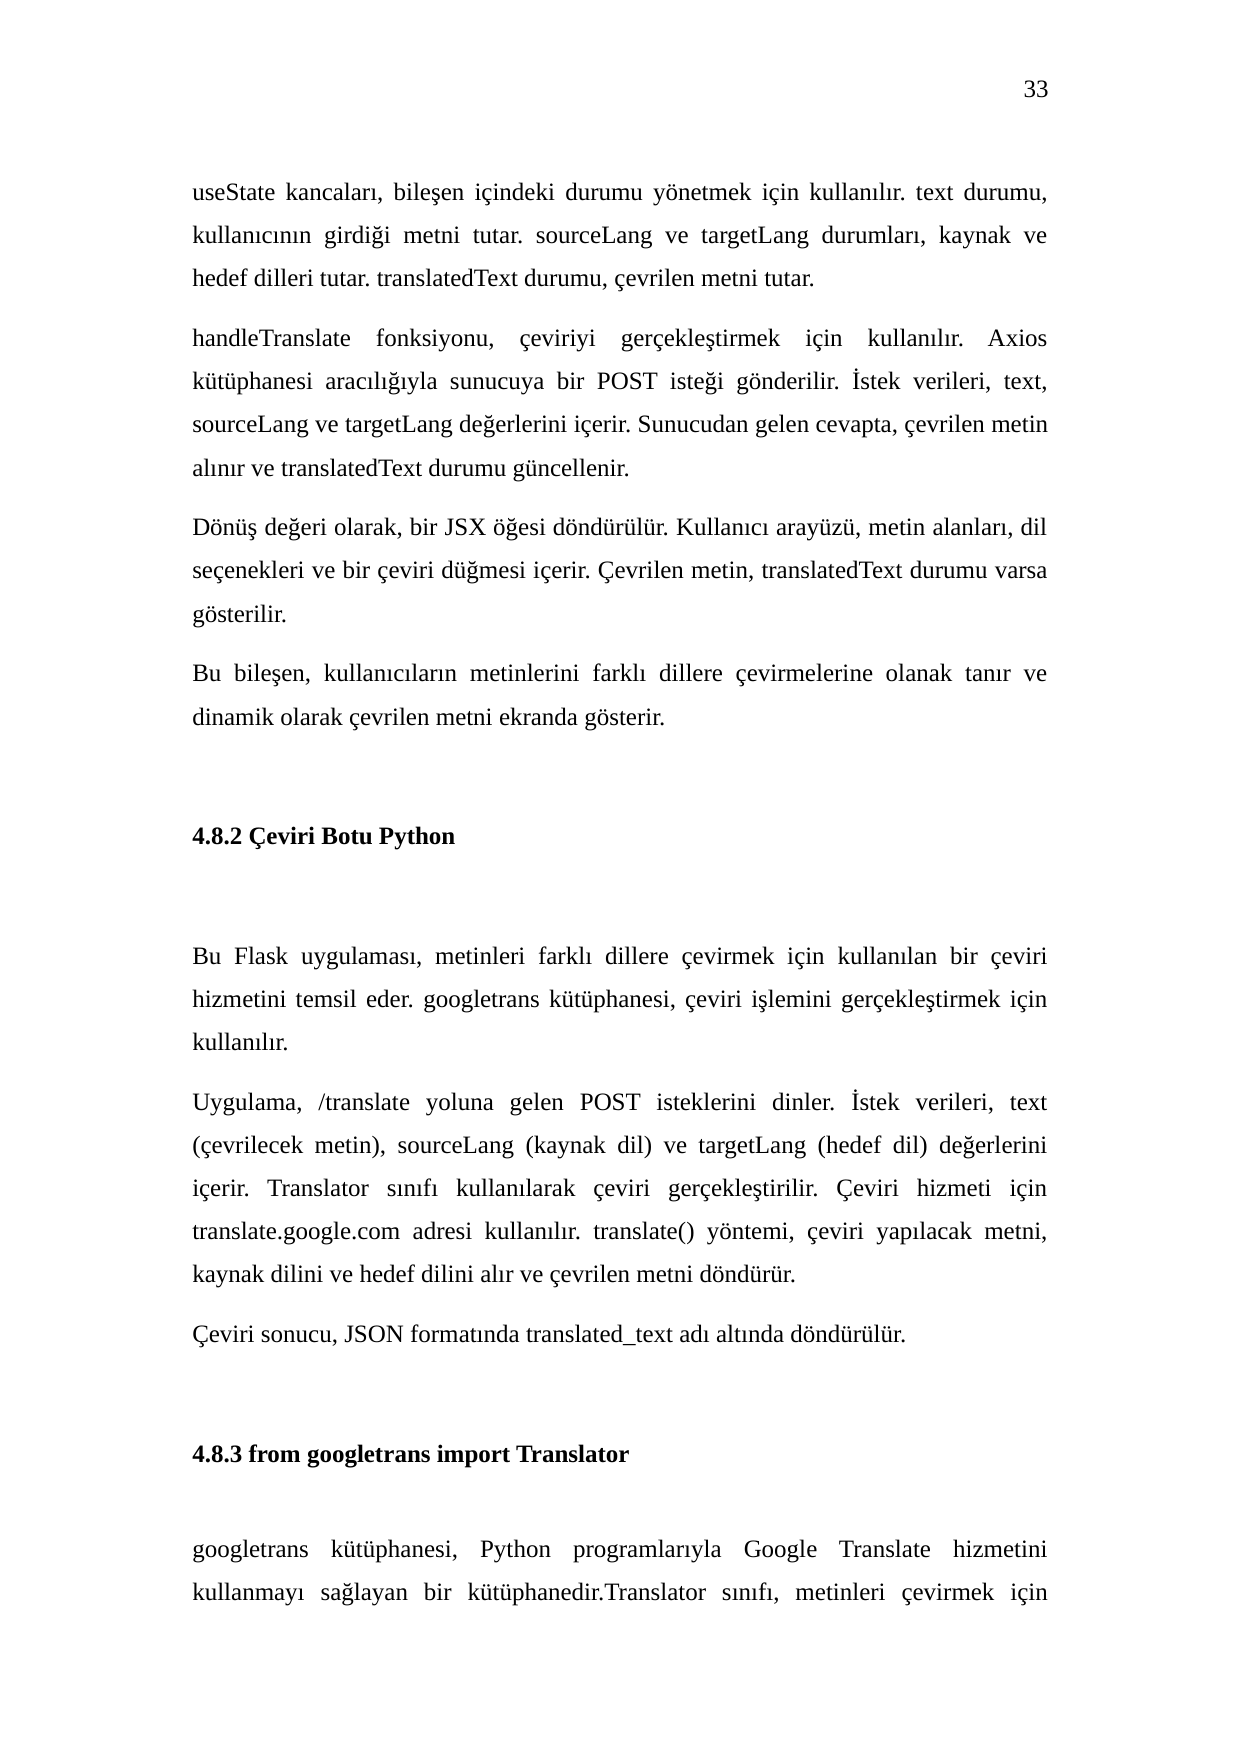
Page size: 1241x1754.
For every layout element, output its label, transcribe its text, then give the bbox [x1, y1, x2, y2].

text Bu bileşen, kullanıcıların metinlerini farklı dillere çevirmelerine olanak tanır ve dinamik olarak çevrilen metni ekranda gösterir. [192, 658, 1048, 730]
text Dönüş değeri olarak, bir JSX öğesi döndürülür. Kullanıcı arayüzü, metin alanları, dil seçenekleri ve bir çeviri düğmesi içerir. Çevrilen metin, translatedText durumu varsa gösterilir. [192, 512, 1048, 627]
text Bu Flask uygulaması, metinleri farklı dillere çevirmek için kullanılan bir çeviri hizmetini temsil eder. googletrans kütüphanesi, çeviri işlemini gerçekleştirmek için kullanılır. [192, 941, 1048, 1056]
text 4.8.3 from googletrans import Translator [192, 1439, 1048, 1467]
text useState kancaları, bileşen içindeki durumu yönetmek için kullanılır. text durumu, kullanıcının girdiği metni tutar. sourceLang ve targetLang durumları, kaynak ve hedef dilleri tutar. translatedText durumu, çevrilen metni tutar. [192, 177, 1048, 292]
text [192, 1534, 1048, 1606]
text 4.8.2 Çeviri Botu Python [192, 821, 1048, 850]
text handleTranslate fonksiyonu, çeviriyi gerçekleştirmek için kullanılır. Axios kütüphanesi aracılığıyla sunucuya bir POST isteği gönderilir. İstek verileri, text, sourceLang ve targetLang değerlerini içerir. Sunucudan gelen cevapta, çevrilen metin alınır ve translatedText durumu güncellenir. [192, 323, 1048, 481]
text Çeviri sonucu, JSON formatında translated_text adı altında döndürülür. [192, 1319, 1048, 1348]
text Uygulama, /translate yoluna gelen POST isteklerini dinler. İstek verileri, text (çevrilecek metin), sourceLang (kaynak dil) ve targetLang (hedef dil) değerlerini içerir. Translator sınıfı kullanılarak çeviri gerçekleştirilir. Çeviri hizmeti için translate.google.com adresi kullanılır. translate() yöntemi, çeviri yapılacak metni, kaynak dilini ve hedef dilini alır ve çevrilen metni döndürür. [192, 1087, 1048, 1288]
